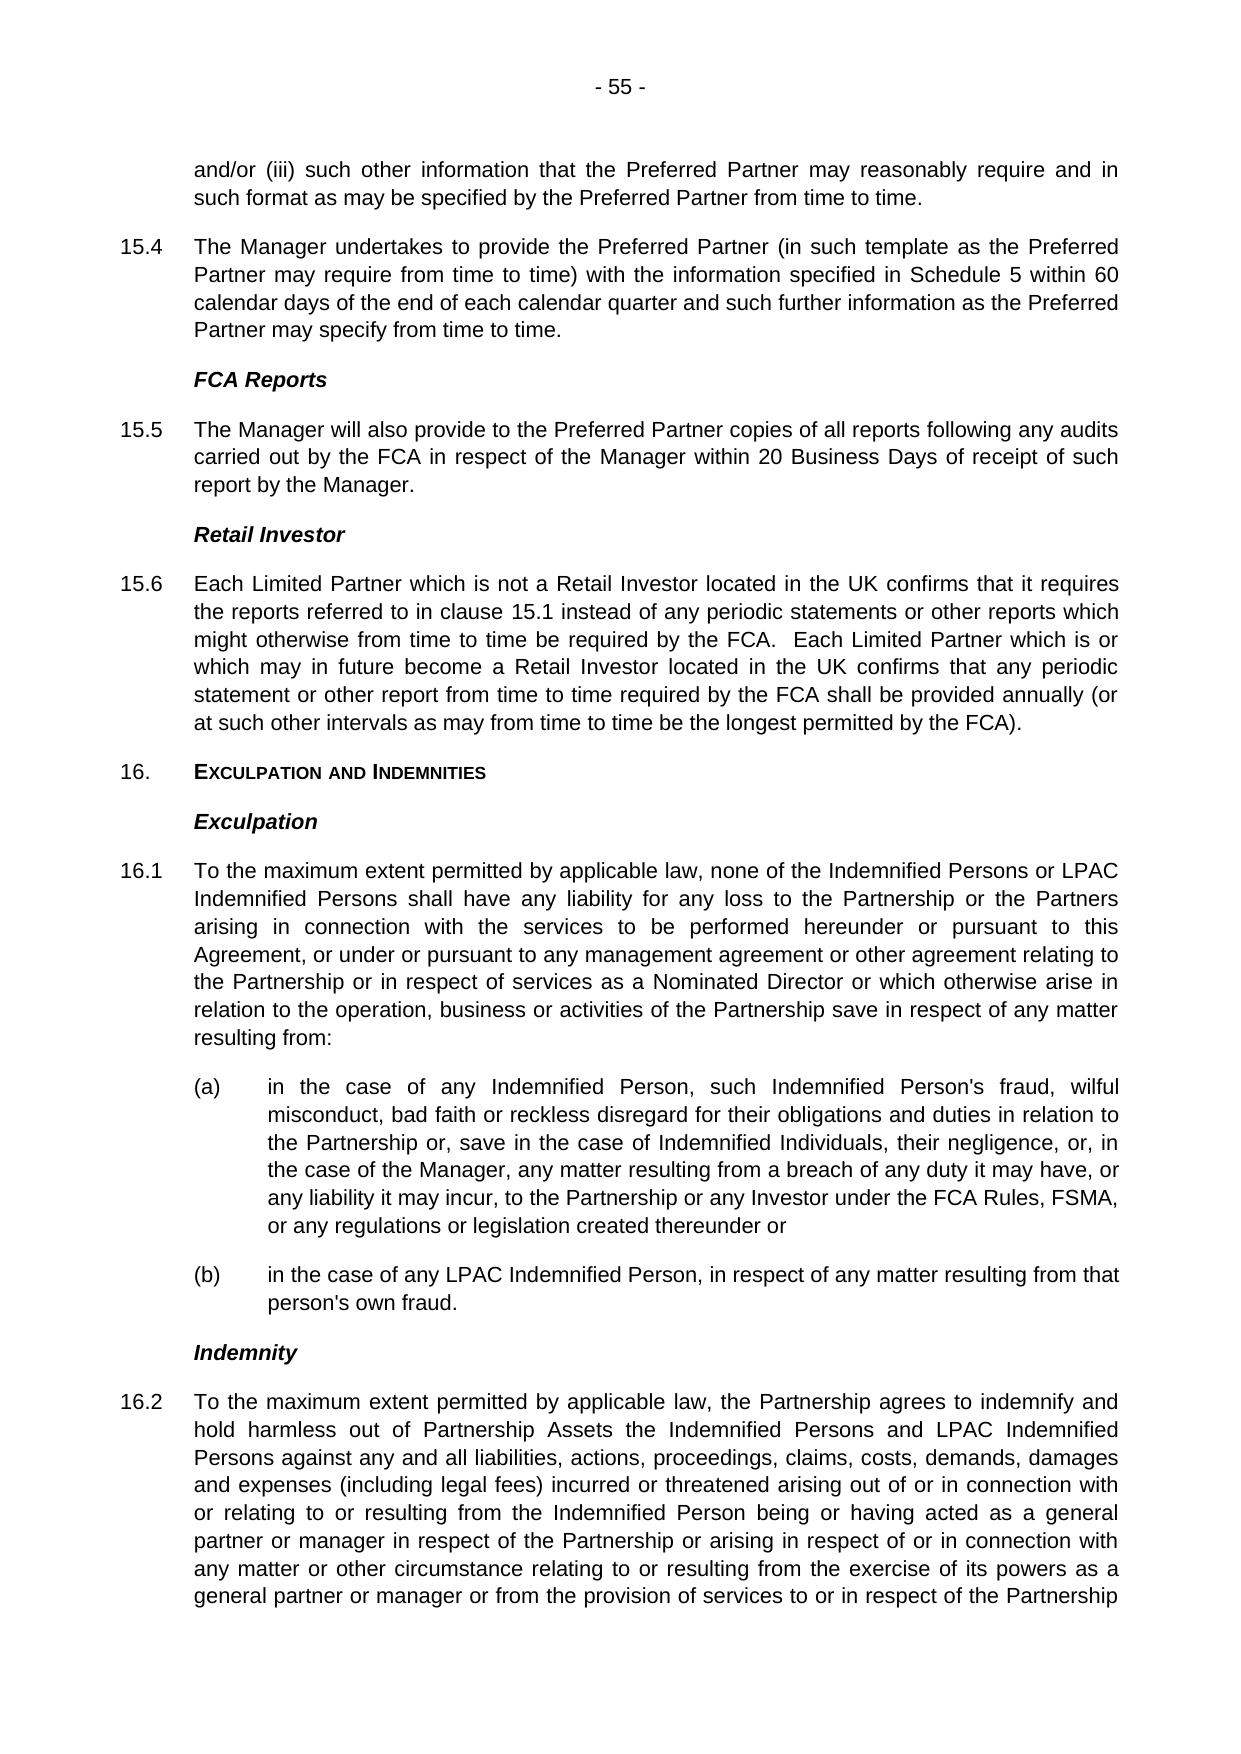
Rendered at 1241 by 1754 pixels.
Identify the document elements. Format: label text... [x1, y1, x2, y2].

text Exculpation [194, 809, 1120, 834]
text To the maximum extent permitted by applicable law, none of the Indemnified Persons or LPAC Indemnified Persons shall have any liability for any loss to the Partnership or the Partners arising in connection with the services to be performed hereunder or pursuant to this Agreement, or under or pursuant to any management agreement or other agreement relating to the Partnership or in respect of services as a Nominated Director or which otherwise arise in relation to the operation, business or activities of the Partnership save in respect of any matter resulting from: [120, 858, 1120, 1050]
text in the case of any Indemnified Person, such Indemnified Person's fraud, wilful misconduct, bad faith or reckless disregard for their obligations and duties in relation to the Partnership or, save in the case of Indemnified Individuals, their negligence, or, in the case of the Manager, any matter resulting from a breach of any duty it may have, or any liability it may incur, to the Partnership or any Investor under the FCA Rules, FSMA, or any regulations or legislation created thereunder or [194, 1074, 1120, 1238]
text FCA Reports [194, 367, 1120, 392]
text Retail Investor [194, 522, 1120, 547]
text The Manager undertakes to provide the Preferred Partner (in such template as the Preferred Partner may require from time to time) with the information specified in Schedule 5 within 60 calendar days of the end of each calendar quarter and such further information as the Preferred Partner may specify from time to time. [120, 234, 1120, 343]
text and/or (iii) such other information that the Preferred Partner may reasonably require and in such format as may be specified by the Preferred Partner from time to time. [194, 157, 1120, 210]
text in the case of any LPAC Indemnified Person, in respect of any matter resulting from that person's own fraud. [194, 1262, 1120, 1315]
text Each Limited Partner which is not a Retail Investor located in the UK confirms that it requires the reports referred to in clause 15.1 instead of any periodic statements or other reports which might otherwise from time to time be required by the FCA. Each Limited Partner which is or which may in future become a Retail Investor located in the UK confirms that any periodic statement or other report from time to time required by the FCA shall be provided annually (or at such other intervals as may from time to time be the longest permitted by the FCA). [120, 571, 1120, 735]
text The Manager will also provide to the Preferred Partner copies of all reports following any audits carried out by the FCA in respect of the Manager within 20 Business Days of receipt of such report by the Manager. [120, 417, 1120, 497]
subtitle Exculpation and Indemnities [120, 759, 1120, 784]
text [120, 1389, 1120, 1608]
text Indemnity [194, 1340, 1120, 1365]
